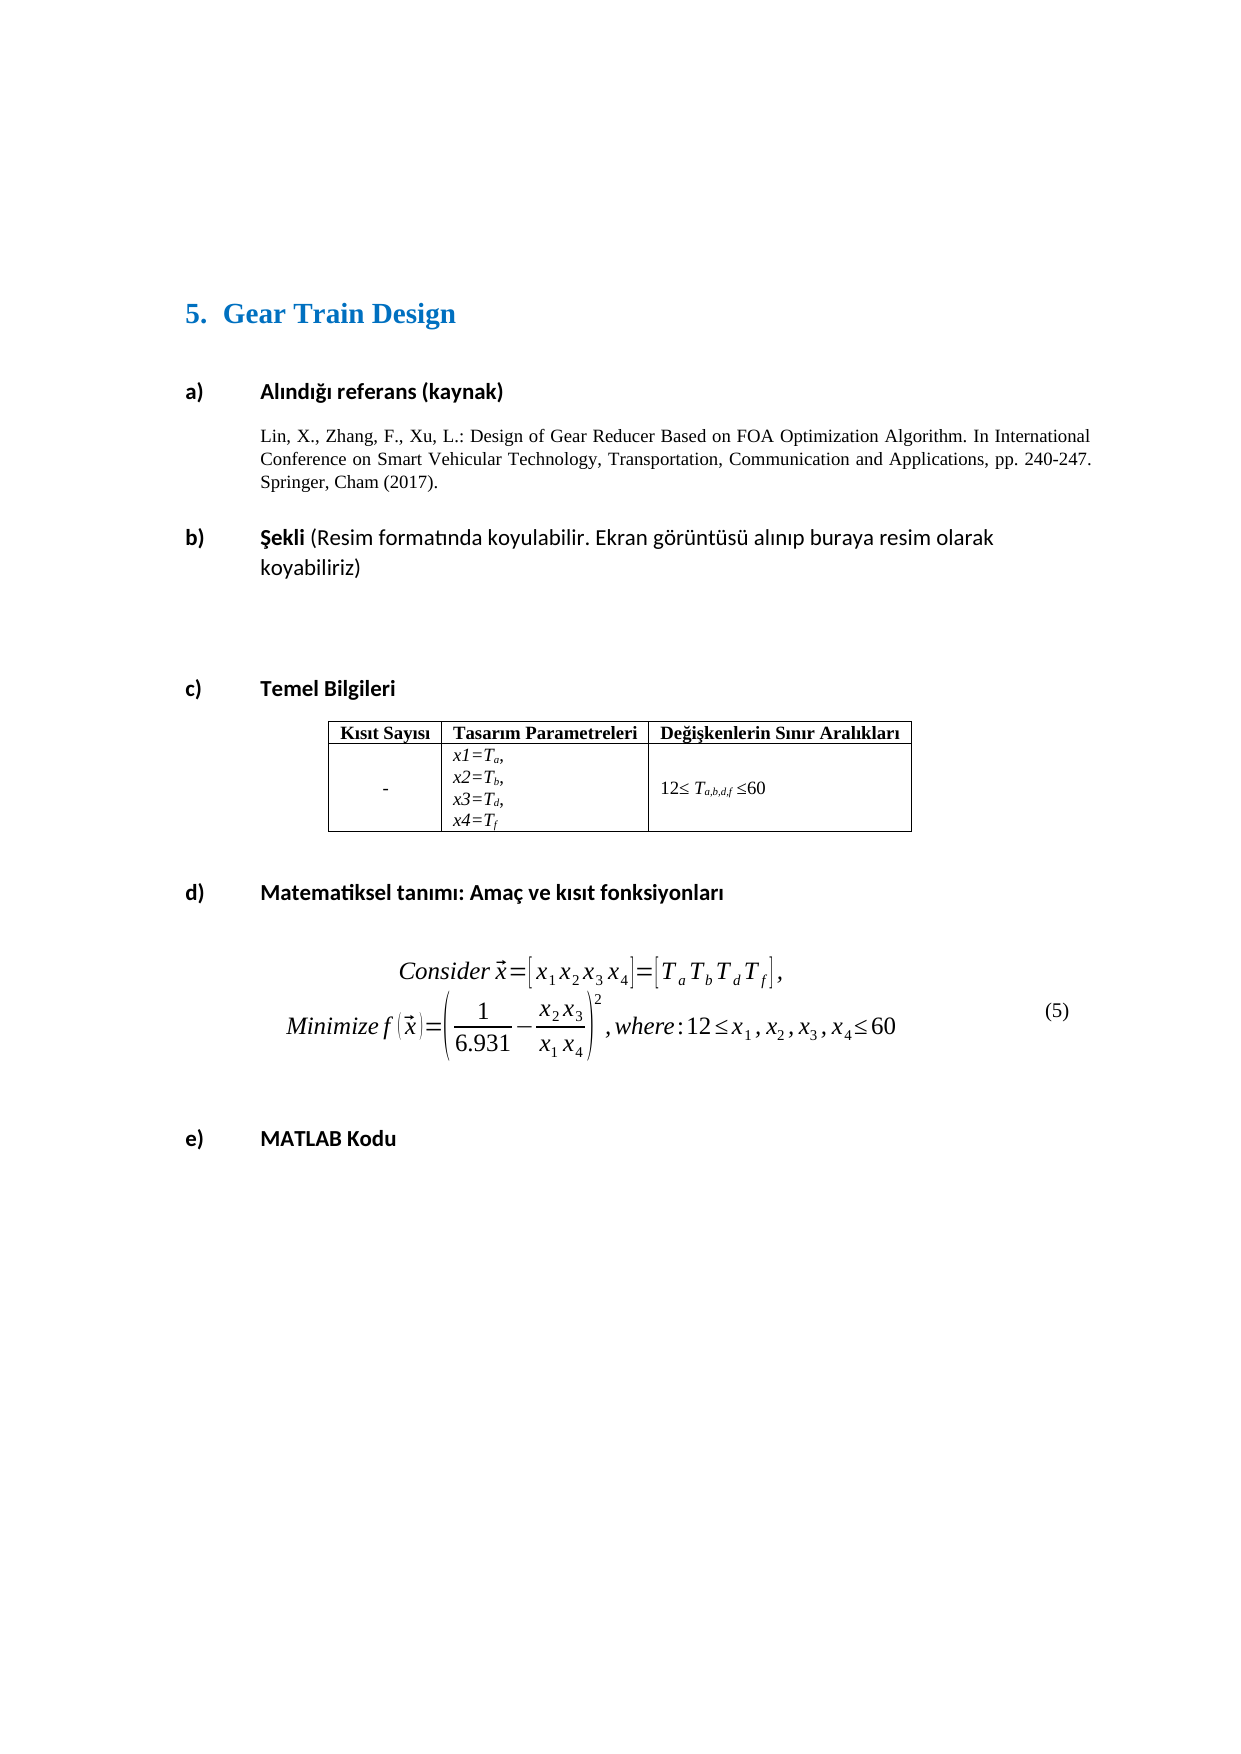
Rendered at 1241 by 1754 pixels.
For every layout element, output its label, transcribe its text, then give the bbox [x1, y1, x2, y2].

table_header [148, 956, 1033, 1064]
table_header Tasarım Parametreleri [442, 722, 648, 743]
table_cell 12≤ Ta,b,d,f ≤60 [649, 744, 911, 831]
list Alındığı referans (kaynak) [185, 377, 1093, 405]
list Matematiksel tanımı: Amaç ve kısıt fonksiyonları [185, 878, 1093, 907]
list Temel Bilgileri [185, 674, 1093, 702]
list MATLAB Kodu [185, 1124, 1093, 1152]
list Lin, X., Zhang, F., Xu, L.: Design of Gear Reducer Based on FOA Optimization Algorithm. In International Conference on Smart Vehicular Technology, Transportation, Communication and Applications, pp. 240-247. Springer, Cham (2017). [260, 424, 1093, 493]
table_header Değişkenlerin Sınır Aralıkları [649, 722, 911, 743]
subtitle Gear Train Design [185, 297, 1093, 330]
table_header (5) [1034, 956, 1093, 1064]
list Şekli (Resim formatında koyulabilir. Ekran görüntüsü alınıp buraya resim olarak koyabiliriz) [185, 523, 1093, 581]
table_cell - [329, 744, 441, 831]
table_header Kısıt Sayısı [329, 722, 441, 743]
table_cell x1=Ta, x2=Tb, x3=Td, x4=Tf [442, 744, 648, 831]
